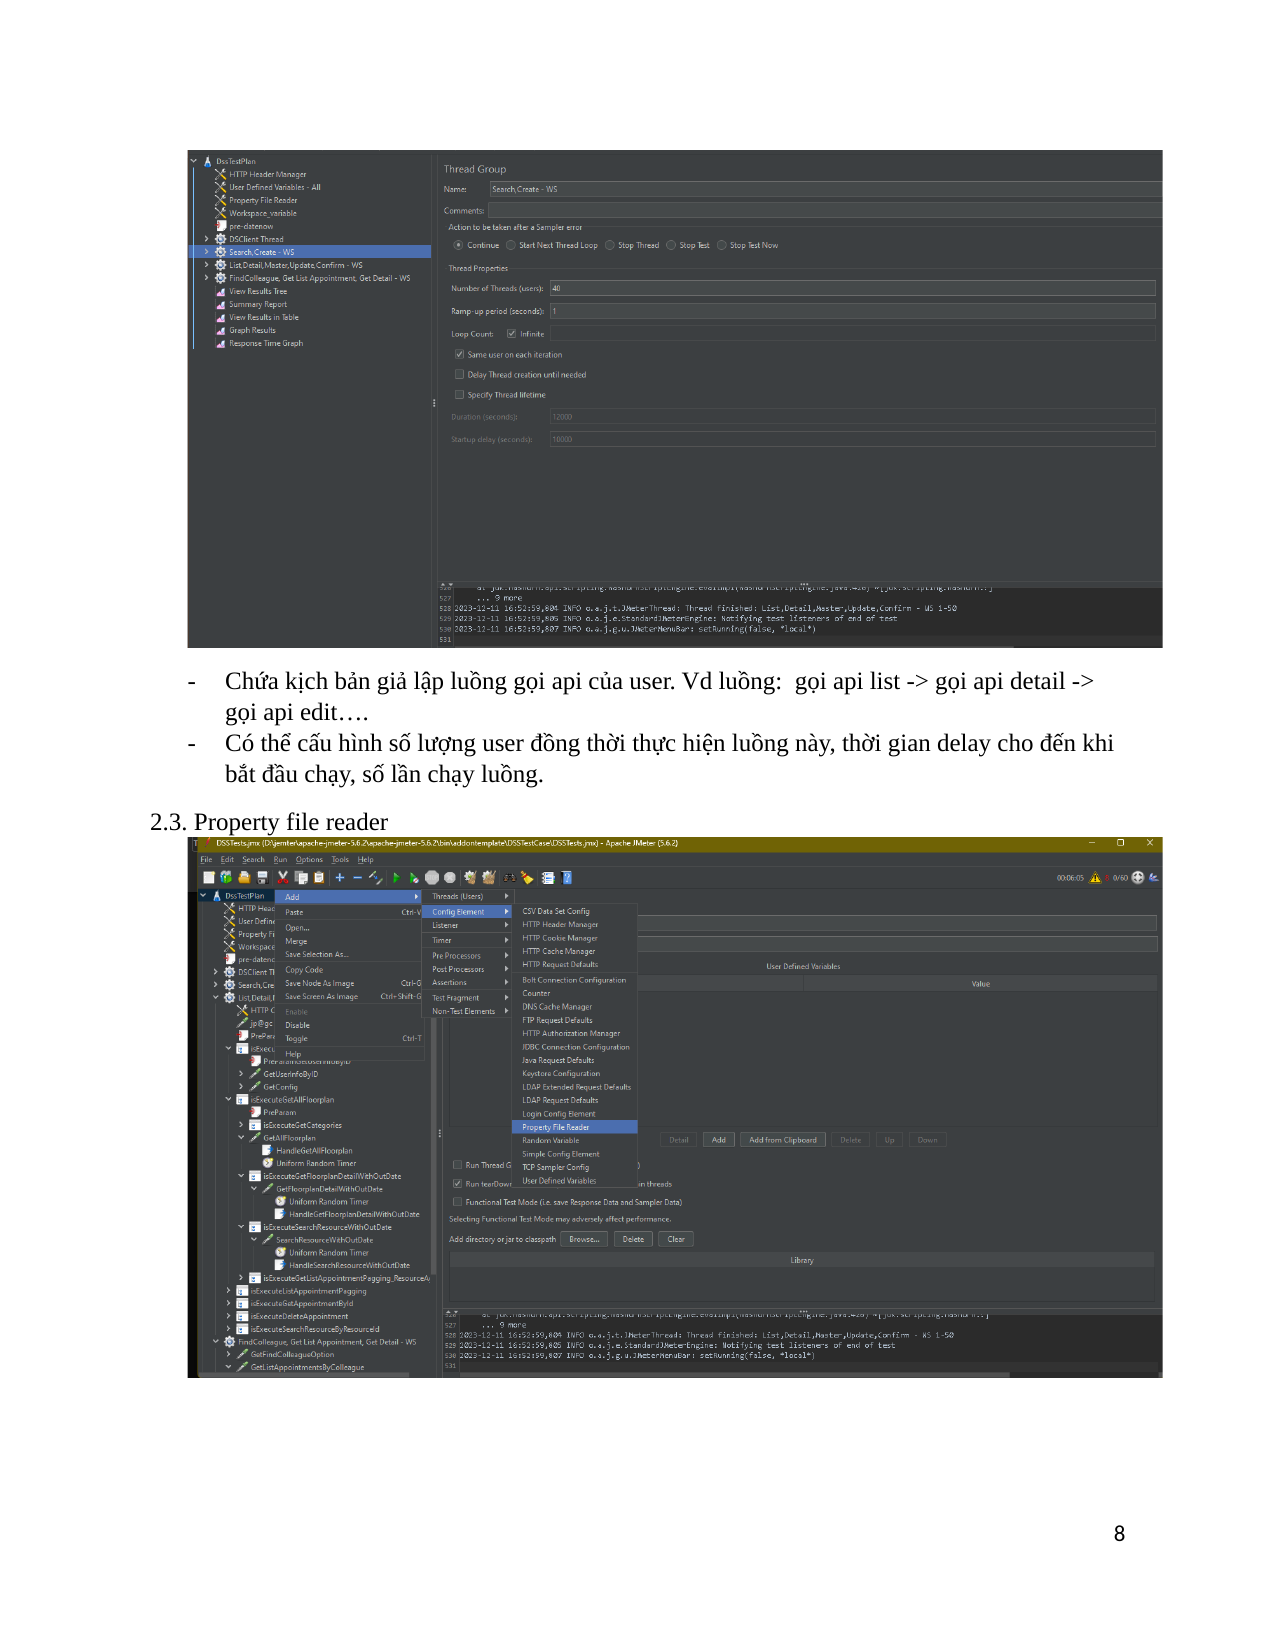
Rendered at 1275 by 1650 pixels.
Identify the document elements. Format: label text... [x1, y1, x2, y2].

picture [187, 837, 1163, 1378]
picture [187, 150, 1163, 648]
list Có thể cấu hình số lượng user đồng thời thực hiện luồng này, thời gian delay cho đến khi bắt đầu chạy, số lần chạy luồng. [187, 728, 1125, 788]
subtitle 2.3. Property file reader [150, 807, 1125, 836]
list Chứa kịch bản giả lập luồng gọi api của user. Vd luồng: gọi api list -> gọi api detail -> gọi api edit…. [187, 666, 1125, 726]
